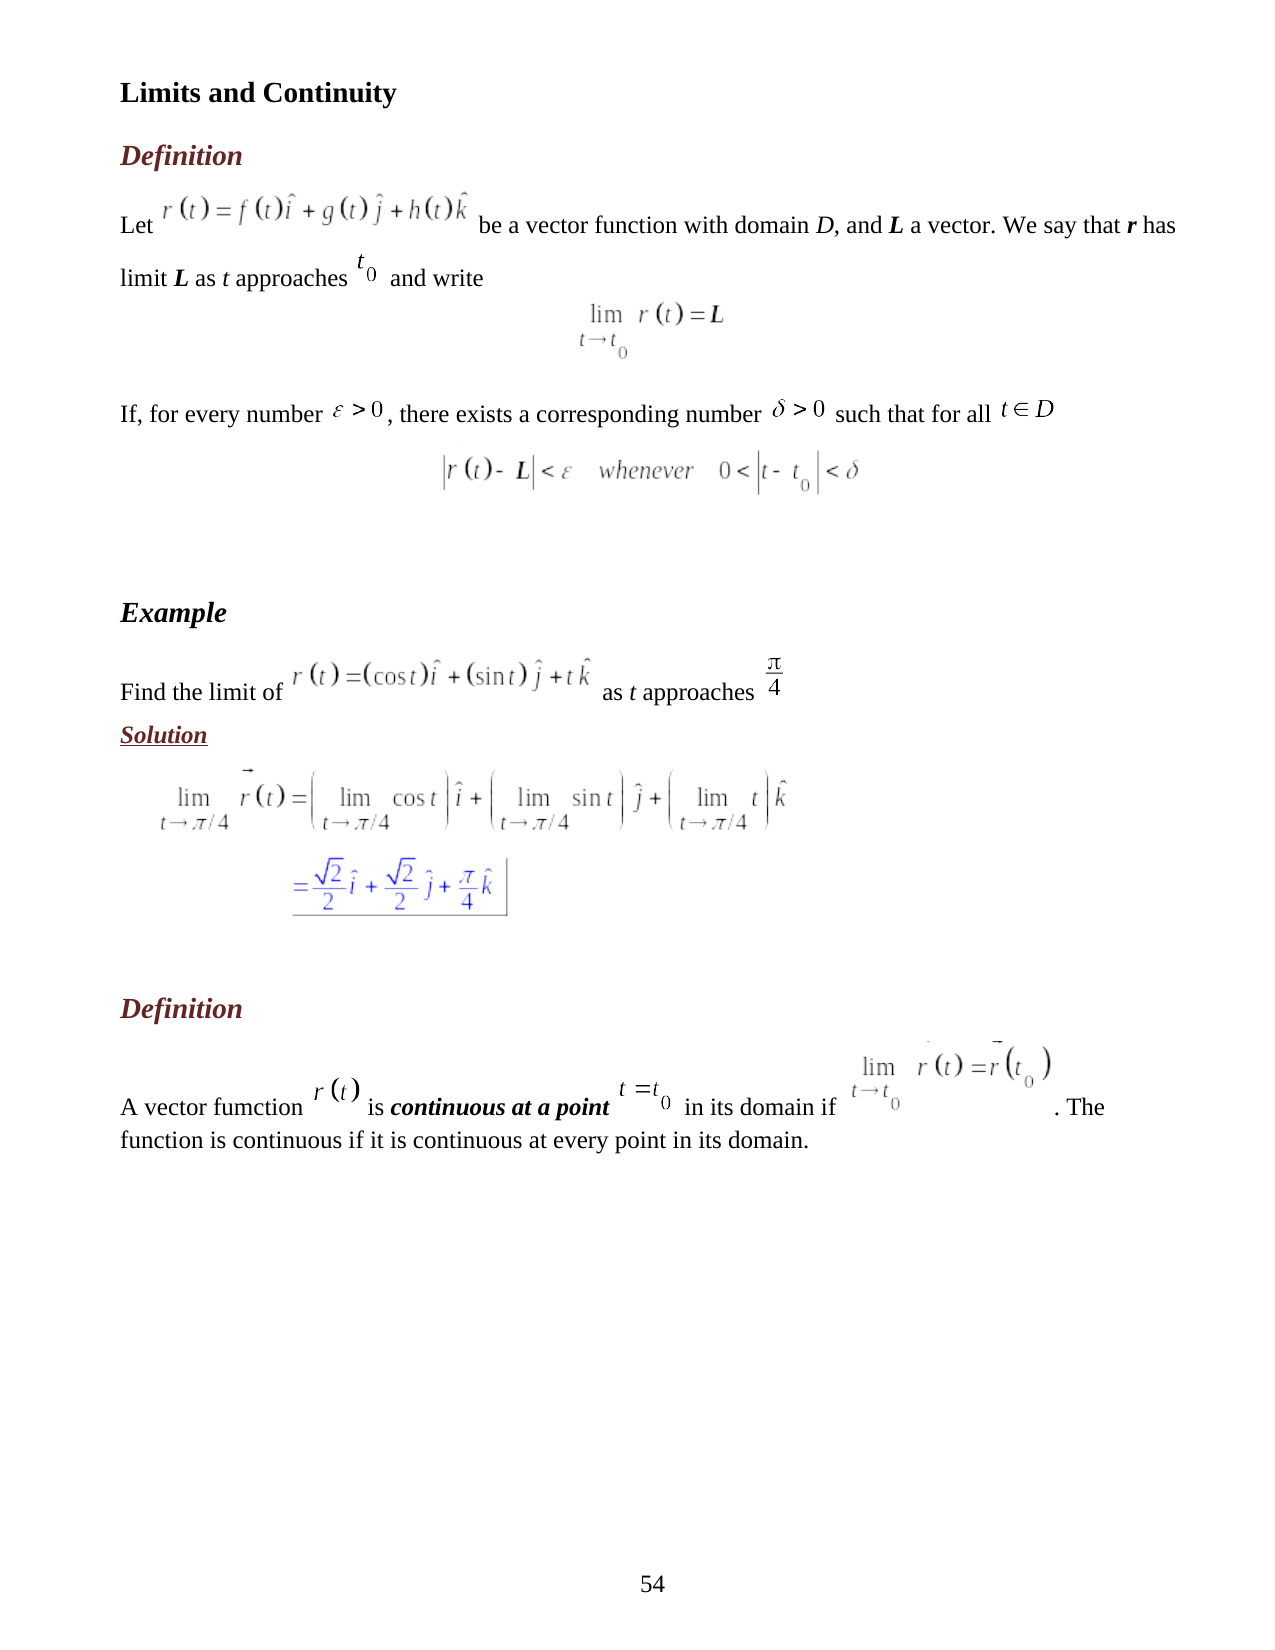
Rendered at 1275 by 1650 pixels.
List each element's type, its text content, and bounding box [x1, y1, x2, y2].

text If, for every number , there exists a corresponding number such that for all [120, 393, 1185, 428]
text Definition [120, 991, 1185, 1025]
text Solution [120, 720, 1185, 748]
text A vector fumction is continuous at a point in its domain if . The function is continuous if it is continuous at every point in its domain. [120, 1042, 1185, 1153]
text Find the limit of as t approaches [120, 645, 1185, 705]
text Limits and Continuity [120, 75, 1185, 108]
text Let be a vector function with domain D, and L a vector. We say that r has limit L as t approaches and write [120, 188, 1185, 292]
text Definition [120, 138, 1185, 171]
text Example [120, 595, 1185, 628]
